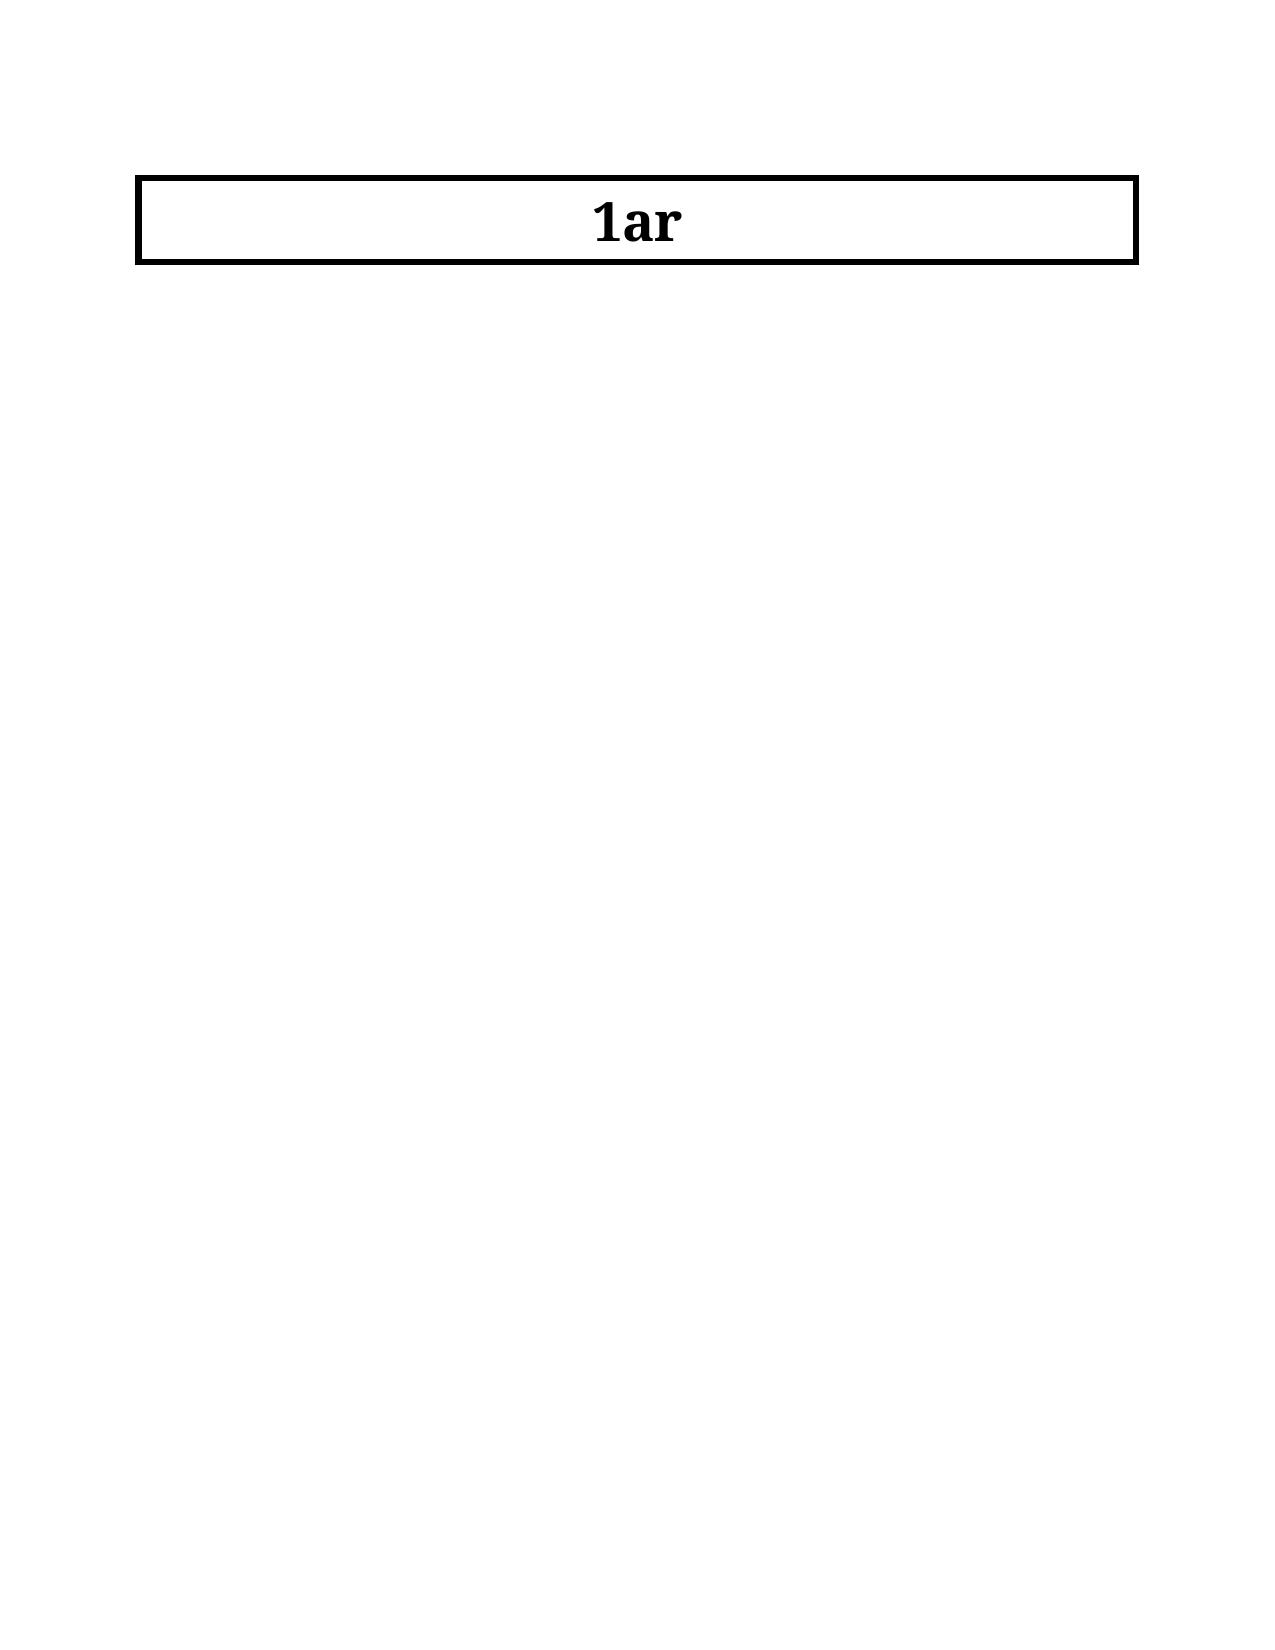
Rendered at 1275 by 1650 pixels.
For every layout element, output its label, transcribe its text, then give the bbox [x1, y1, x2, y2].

subtitle 1ar [142, 181, 1133, 259]
